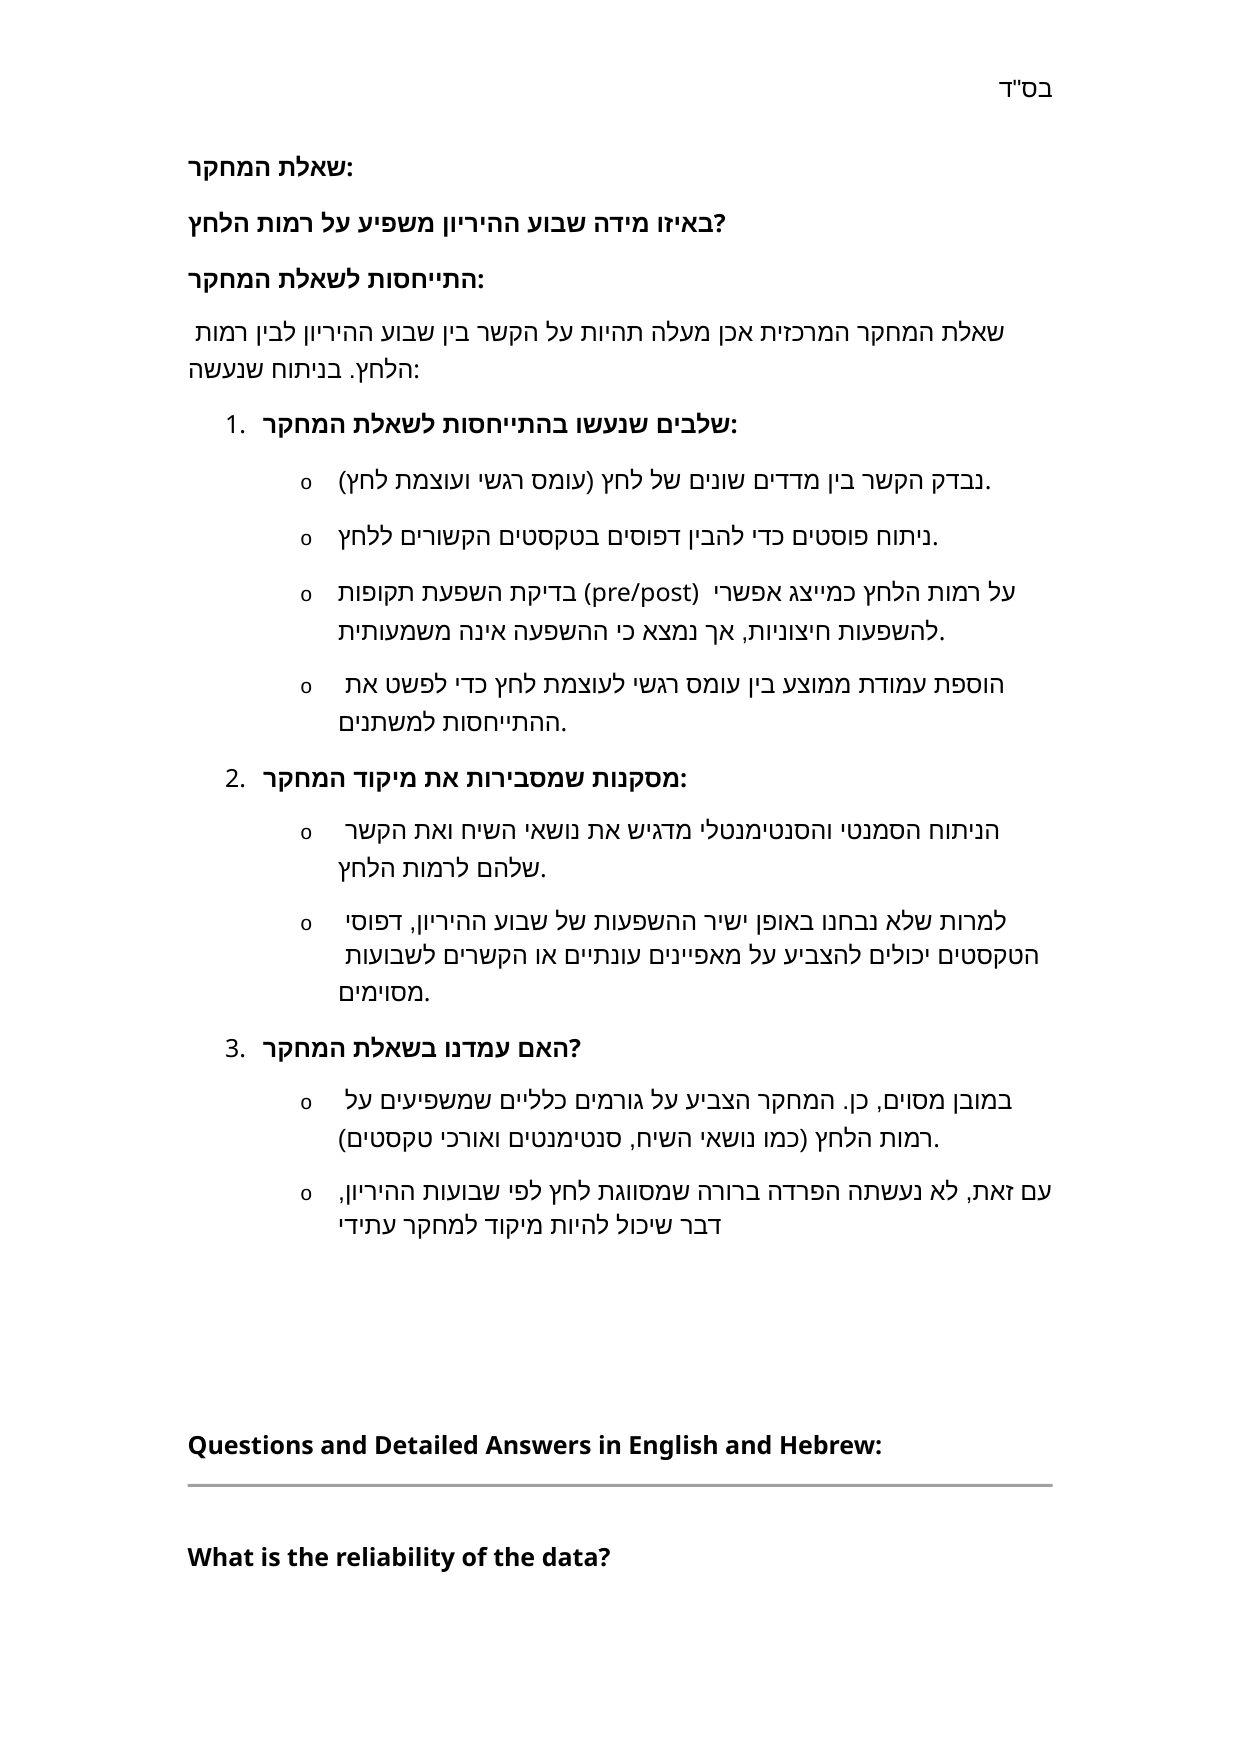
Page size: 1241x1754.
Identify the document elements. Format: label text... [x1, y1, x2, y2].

text שאלת המחקר: [187, 150, 1053, 184]
list הניתוח הסמנטי והסנטימנטלי מדגיש את נושאי השיח ואת הקשר שלהם לרמות הלחץ. [300, 816, 1053, 885]
list ניתוח פוסטים כדי להבין דפוסים בטקסטים הקשורים ללחץ. [300, 519, 1053, 553]
list שלבים שנעשו בהתייחסות לשאלת המחקר: [225, 407, 1053, 441]
list הוספת עמודת ממוצע בין עומס רגשי לעוצמת לחץ כדי לפשט את ההתייחסות למשתנים. [300, 670, 1053, 738]
list נבדק הקשר בין מדדים שונים של לחץ (עומס רגשי ועוצמת לחץ). [300, 463, 1053, 497]
text What is the reliability of the data? [187, 1540, 1053, 1574]
list במובן מסוים, כן. המחקר הצביע על גורמים כלליים שמשפיעים על רמות הלחץ (כמו נושאי השיח, סנטימנטים ואורכי טקסטים). [300, 1086, 1053, 1155]
list עם זאת, לא נעשתה הפרדה ברורה שמסווגת לחץ לפי שבועות ההיריון, דבר שיכול להיות מיקוד למחקר עתידי [300, 1177, 1053, 1239]
list מסקנות שמסבירות את מיקוד המחקר: [225, 760, 1053, 794]
list למרות שלא נבחנו באופן ישיר ההשפעות של שבוע ההיריון, דפוסי הטקסטים יכולים להצביע על מאפיינים עונתיים או הקשרים לשבועות מסוימים. [300, 907, 1053, 1009]
list בדיקת השפעת תקופות (pre/post) על רמות הלחץ כמייצג אפשרי להשפעות חיצוניות, אך נמצא כי ההשפעה אינה משמעותית. [300, 575, 1053, 648]
text באיזו מידה שבוע ההיריון משפיע על רמות הלחץ? [187, 206, 1053, 240]
text Questions and Detailed Answers in English and Hebrew: [187, 1428, 1053, 1462]
list האם עמדנו בשאלת המחקר? [225, 1030, 1053, 1064]
text התייחסות לשאלת המחקר: [187, 262, 1053, 296]
text שאלת המחקר המרכזית אכן מעלה תהיות על הקשר בין שבוע ההיריון לבין רמות הלחץ. בניתוח שנעשה: [187, 317, 1053, 385]
